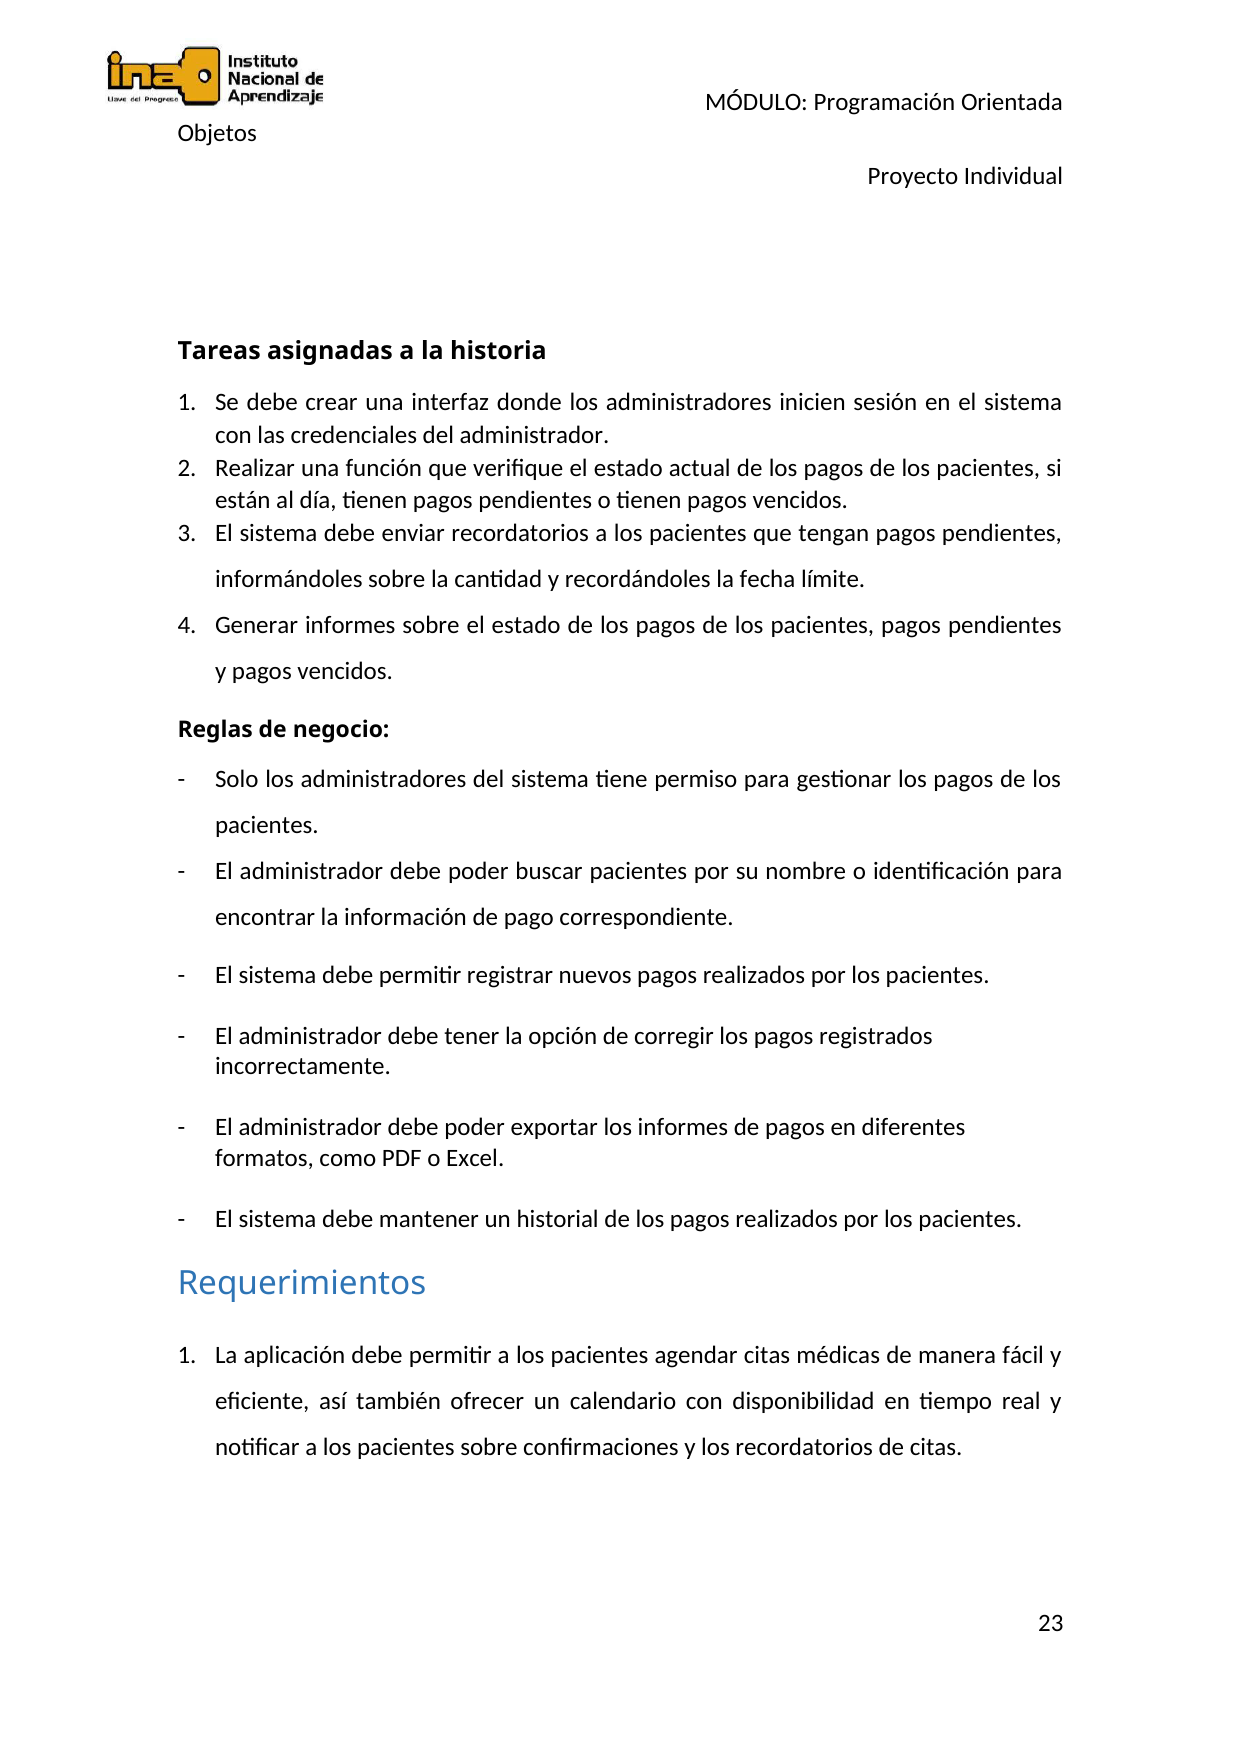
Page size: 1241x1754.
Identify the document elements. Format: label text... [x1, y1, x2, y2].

list El sistema debe mantener un historial de los pagos realizados por los pacientes. [177, 1203, 1063, 1233]
picture [97, 25, 329, 116]
list El administrador debe poder buscar pacientes por su nombre o identificación para encontrar la información de pago correspondiente. [177, 855, 1063, 931]
text Reglas de negocio: [177, 713, 1063, 744]
list Solo los administradores del sistema tiene permiso para gestionar los pagos de los pacientes. [177, 763, 1063, 840]
text Tareas asignadas a la historia [177, 332, 1063, 367]
list Se debe crear una interfaz donde los administradores inicien sesión en el sistema con las credenciales del administrador. [177, 386, 1063, 449]
list El sistema debe enviar recordatorios a los pacientes que tengan pagos pendientes, informándoles sobre la cantidad y recordándoles la fecha límite. [177, 518, 1063, 594]
list La aplicación debe permitir a los pacientes agendar citas médicas de manera fácil y eficiente, así también ofrecer un calendario con disponibilidad en tiempo real y notificar a los pacientes sobre confirmaciones y los recordatorios de citas. [177, 1339, 1063, 1461]
list Generar informes sobre el estado de los pagos de los pacientes, pagos pendientes y pagos vencidos. [177, 609, 1063, 685]
subtitle Requerimientos [177, 1258, 1063, 1304]
list El administrador debe tener la opción de corregir los pagos registrados incorrectamente. [177, 1020, 1063, 1081]
list Realizar una función que verifique el estado actual de los pagos de los pacientes, si están al día, tienen pagos pendientes o tienen pagos vencidos. [177, 452, 1063, 515]
list El administrador debe poder exportar los informes de pagos en diferentes formatos, como PDF o Excel. [177, 1111, 1063, 1172]
list El sistema debe permitir registrar nuevos pagos realizados por los pacientes. [177, 959, 1063, 989]
